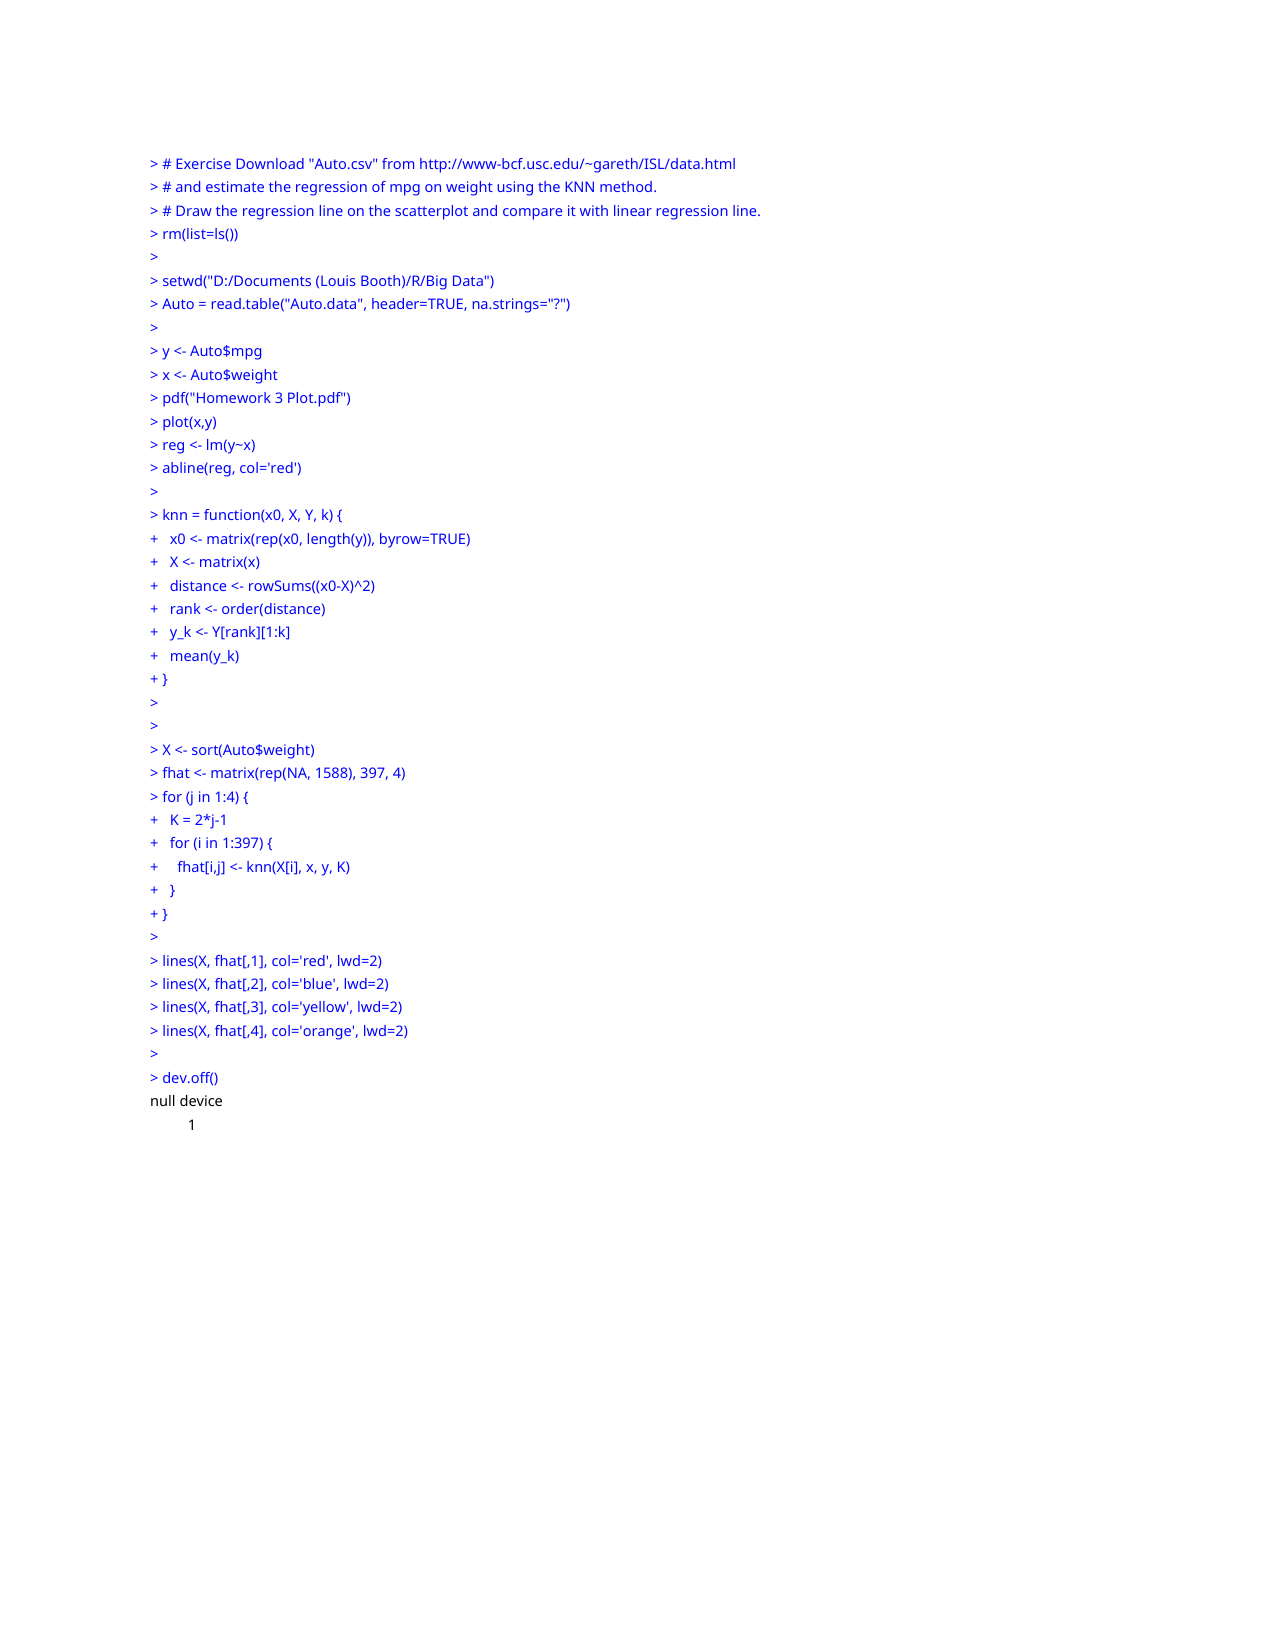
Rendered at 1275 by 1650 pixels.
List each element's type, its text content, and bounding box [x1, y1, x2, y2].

text > [150, 244, 1125, 267]
text + distance <- rowSums((x0-X)^2) [150, 572, 1125, 595]
text > lines(X, fhat[,3], col='yellow', lwd=2) [150, 994, 1125, 1017]
text > [150, 1041, 1125, 1064]
text + for (i in 1:397) { [150, 830, 1125, 853]
text + X <- matrix(x) [150, 548, 1125, 572]
text + mean(y_k) [150, 642, 1125, 666]
text > fhat <- matrix(rep(NA, 1588), 397, 4) [150, 759, 1125, 783]
text > [150, 923, 1125, 947]
text + fhat[i,j] <- knn(X[i], x, y, K) [150, 853, 1125, 877]
text + rank <- order(distance) [150, 595, 1125, 619]
text > knn = function(x0, X, Y, k) { [150, 502, 1125, 525]
text > abline(reg, col='red') [150, 455, 1125, 478]
text > lines(X, fhat[,1], col='red', lwd=2) [150, 947, 1125, 970]
text > for (j in 1:4) { [150, 783, 1125, 806]
text > dev.off() [150, 1064, 1125, 1087]
text > plot(x,y) [150, 408, 1125, 431]
text > [150, 314, 1125, 337]
text null device [150, 1087, 1125, 1111]
text > [150, 478, 1125, 502]
text > X <- sort(Auto$weight) [150, 736, 1125, 759]
text + x0 <- matrix(rep(x0, length(y)), byrow=TRUE) [150, 525, 1125, 548]
text + K = 2*j-1 [150, 806, 1125, 830]
text > lines(X, fhat[,2], col='blue', lwd=2) [150, 970, 1125, 994]
text > [150, 689, 1125, 712]
text > # and estimate the regression of mpg on weight using the KNN method. [150, 173, 1125, 197]
text > reg <- lm(y~x) [150, 431, 1125, 455]
text > Auto = read.table("Auto.data", header=TRUE, na.strings="?") [150, 291, 1125, 314]
text > lines(X, fhat[,4], col='orange', lwd=2) [150, 1017, 1125, 1041]
text + y_k <- Y[rank][1:k] [150, 619, 1125, 642]
text > [150, 712, 1125, 736]
text > rm(list=ls()) [150, 220, 1125, 244]
text > pdf("Homework 3 Plot.pdf") [150, 384, 1125, 408]
text > setwd("D:/Documents (Louis Booth)/R/Big Data") [150, 267, 1125, 291]
text > # Exercise Download "Auto.csv" from http://www-bcf.usc.edu/~gareth/ISL/data.html [150, 150, 1125, 173]
text > # Draw the regression line on the scatterplot and compare it with linear regression line. [150, 197, 1125, 220]
text + } [150, 900, 1125, 923]
text > y <- Auto$mpg [150, 337, 1125, 361]
text + } [150, 877, 1125, 900]
text + } [150, 666, 1125, 689]
text > x <- Auto$weight [150, 361, 1125, 384]
text 1 [150, 1111, 1125, 1134]
